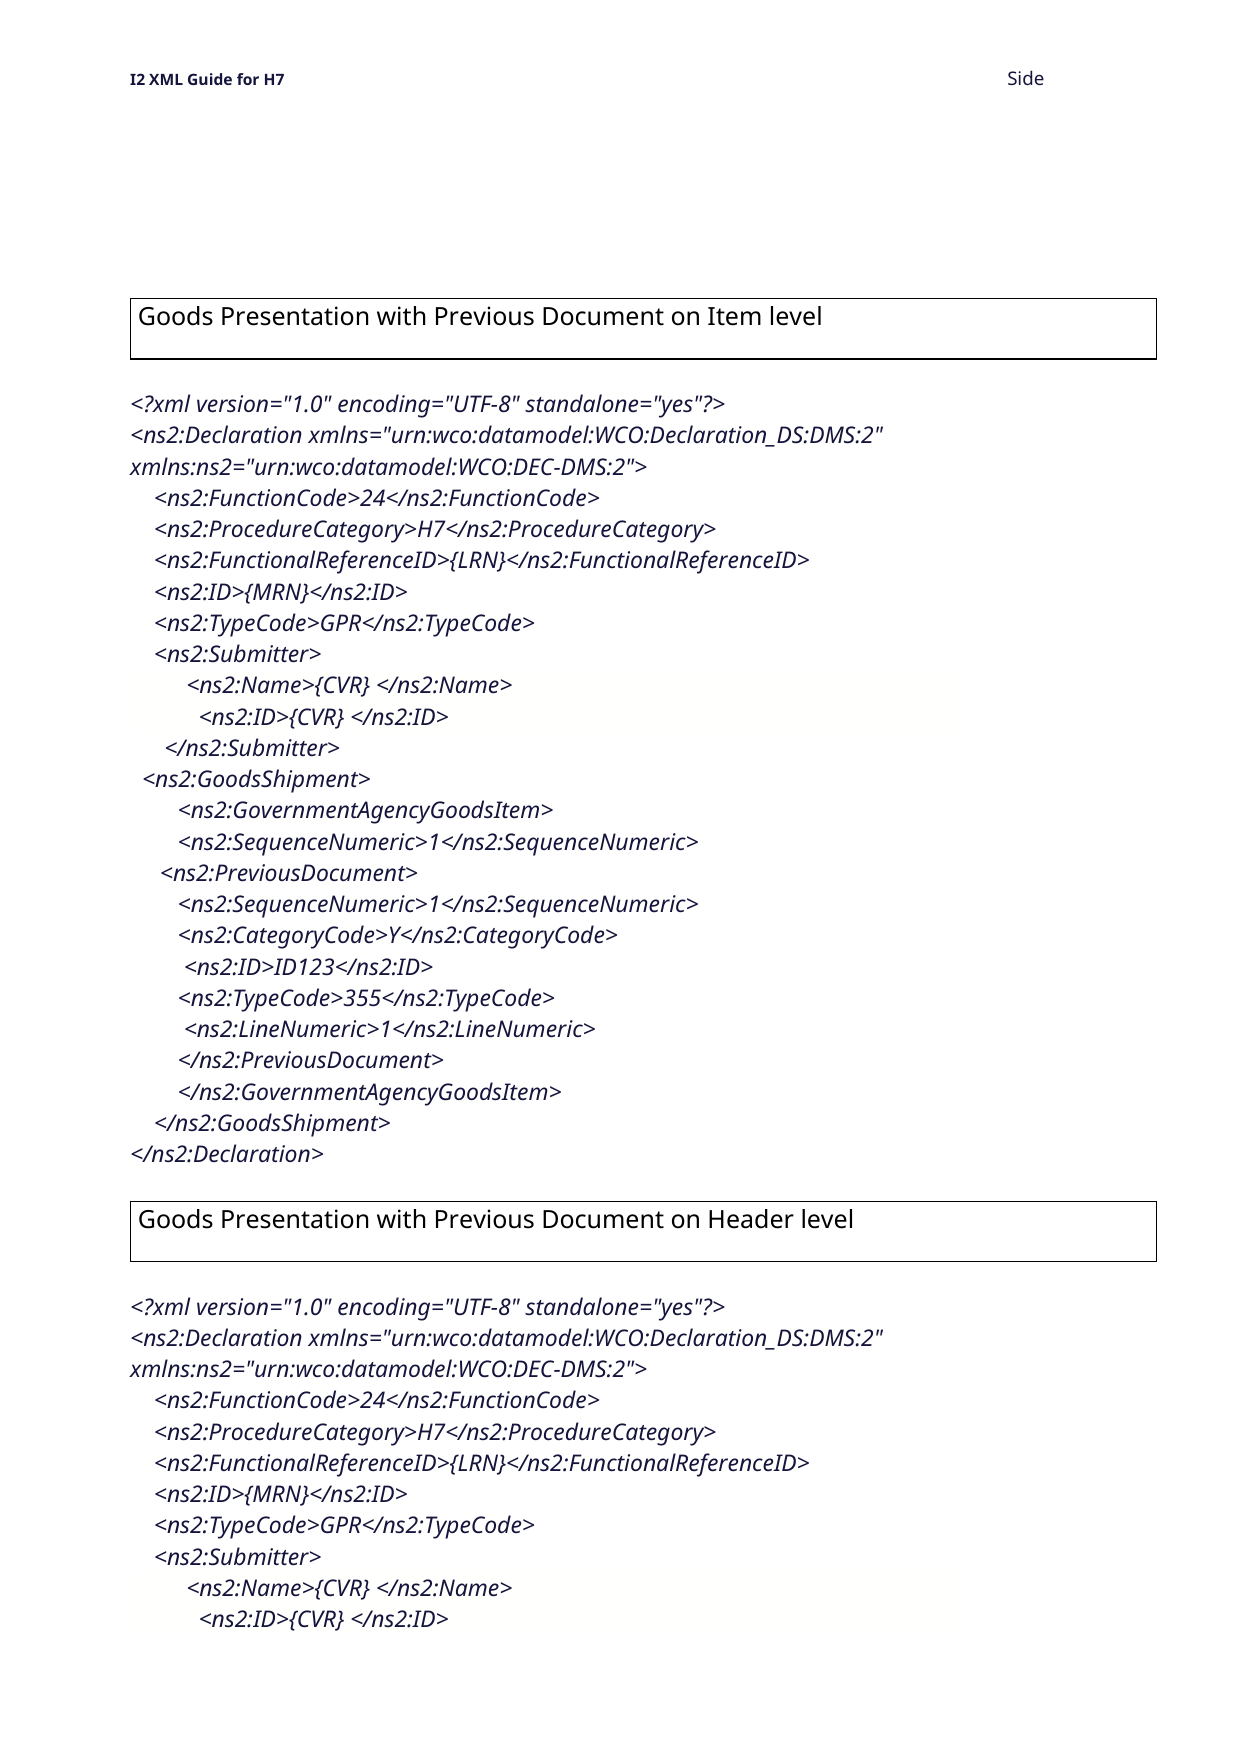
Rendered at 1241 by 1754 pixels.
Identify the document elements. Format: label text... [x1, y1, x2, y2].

text <?xml version="1.0" encoding="UTF-8" standalone="yes"?> [130, 388, 960, 419]
text <ns2:Name>{CVR} </ns2:Name> [130, 1572, 960, 1603]
text <ns2:Submitter> [130, 1541, 960, 1572]
text <?xml version="1.0" encoding="UTF-8" standalone="yes"?> [130, 1291, 960, 1322]
text <ns2:TypeCode>GPR</ns2:TypeCode> [130, 607, 960, 638]
text <ns2:SequenceNumeric>1</ns2:SequenceNumeric> [130, 826, 960, 857]
text <ns2:ID>{CVR} </ns2:ID> [130, 701, 960, 732]
text <ns2:ProcedureCategory>H7</ns2:ProcedureCategory> [130, 1416, 960, 1447]
text </ns2:Declaration> [130, 1138, 960, 1169]
text </ns2:GovernmentAgencyGoodsItem> [130, 1076, 960, 1107]
text <ns2:FunctionCode>24</ns2:FunctionCode> [130, 1384, 960, 1416]
text <ns2:FunctionCode>24</ns2:FunctionCode> [130, 482, 960, 513]
text <ns2:GovernmentAgencyGoodsItem> [130, 794, 960, 826]
text <ns2:Declaration xmlns="urn:wco:datamodel:WCO:Declaration_DS:DMS:2" xmlns:ns2="urn:wco:datamodel:WCO:DEC-DMS:2"> [130, 419, 960, 482]
text <ns2:ID>{MRN}</ns2:ID> [130, 1478, 960, 1509]
text <ns2:LineNumeric>1</ns2:LineNumeric> [130, 1013, 960, 1044]
text <ns2:CategoryCode>Y</ns2:CategoryCode> [130, 919, 960, 951]
text <ns2:TypeCode>GPR</ns2:TypeCode> [130, 1509, 960, 1541]
text <ns2:Submitter> [130, 638, 960, 669]
table_header Goods Presentation with Previous Document on Item level [131, 299, 1156, 358]
text </ns2:Submitter> [130, 732, 960, 763]
text <ns2:GoodsShipment> [130, 763, 960, 794]
text <ns2:PreviousDocument> [130, 857, 960, 888]
text <ns2:FunctionalReferenceID>{LRN}</ns2:FunctionalReferenceID> [130, 1447, 960, 1478]
text <ns2:ID>{CVR} </ns2:ID> [130, 1603, 960, 1634]
text </ns2:PreviousDocument> [130, 1044, 960, 1076]
text <ns2:Name>{CVR} </ns2:Name> [130, 669, 960, 701]
text </ns2:GoodsShipment> [130, 1107, 960, 1138]
text <ns2:FunctionalReferenceID>{LRN}</ns2:FunctionalReferenceID> [130, 544, 960, 576]
table_header Goods Presentation with Previous Document on Header level [131, 1202, 1156, 1261]
text <ns2:ProcedureCategory>H7</ns2:ProcedureCategory> [130, 513, 960, 544]
text <ns2:ID>ID123</ns2:ID> [130, 951, 960, 982]
text <ns2:SequenceNumeric>1</ns2:SequenceNumeric> [130, 888, 960, 919]
text <ns2:Declaration xmlns="urn:wco:datamodel:WCO:Declaration_DS:DMS:2" xmlns:ns2="urn:wco:datamodel:WCO:DEC-DMS:2"> [130, 1322, 960, 1384]
text <ns2:TypeCode>355</ns2:TypeCode> [130, 982, 960, 1013]
text <ns2:ID>{MRN}</ns2:ID> [130, 576, 960, 607]
